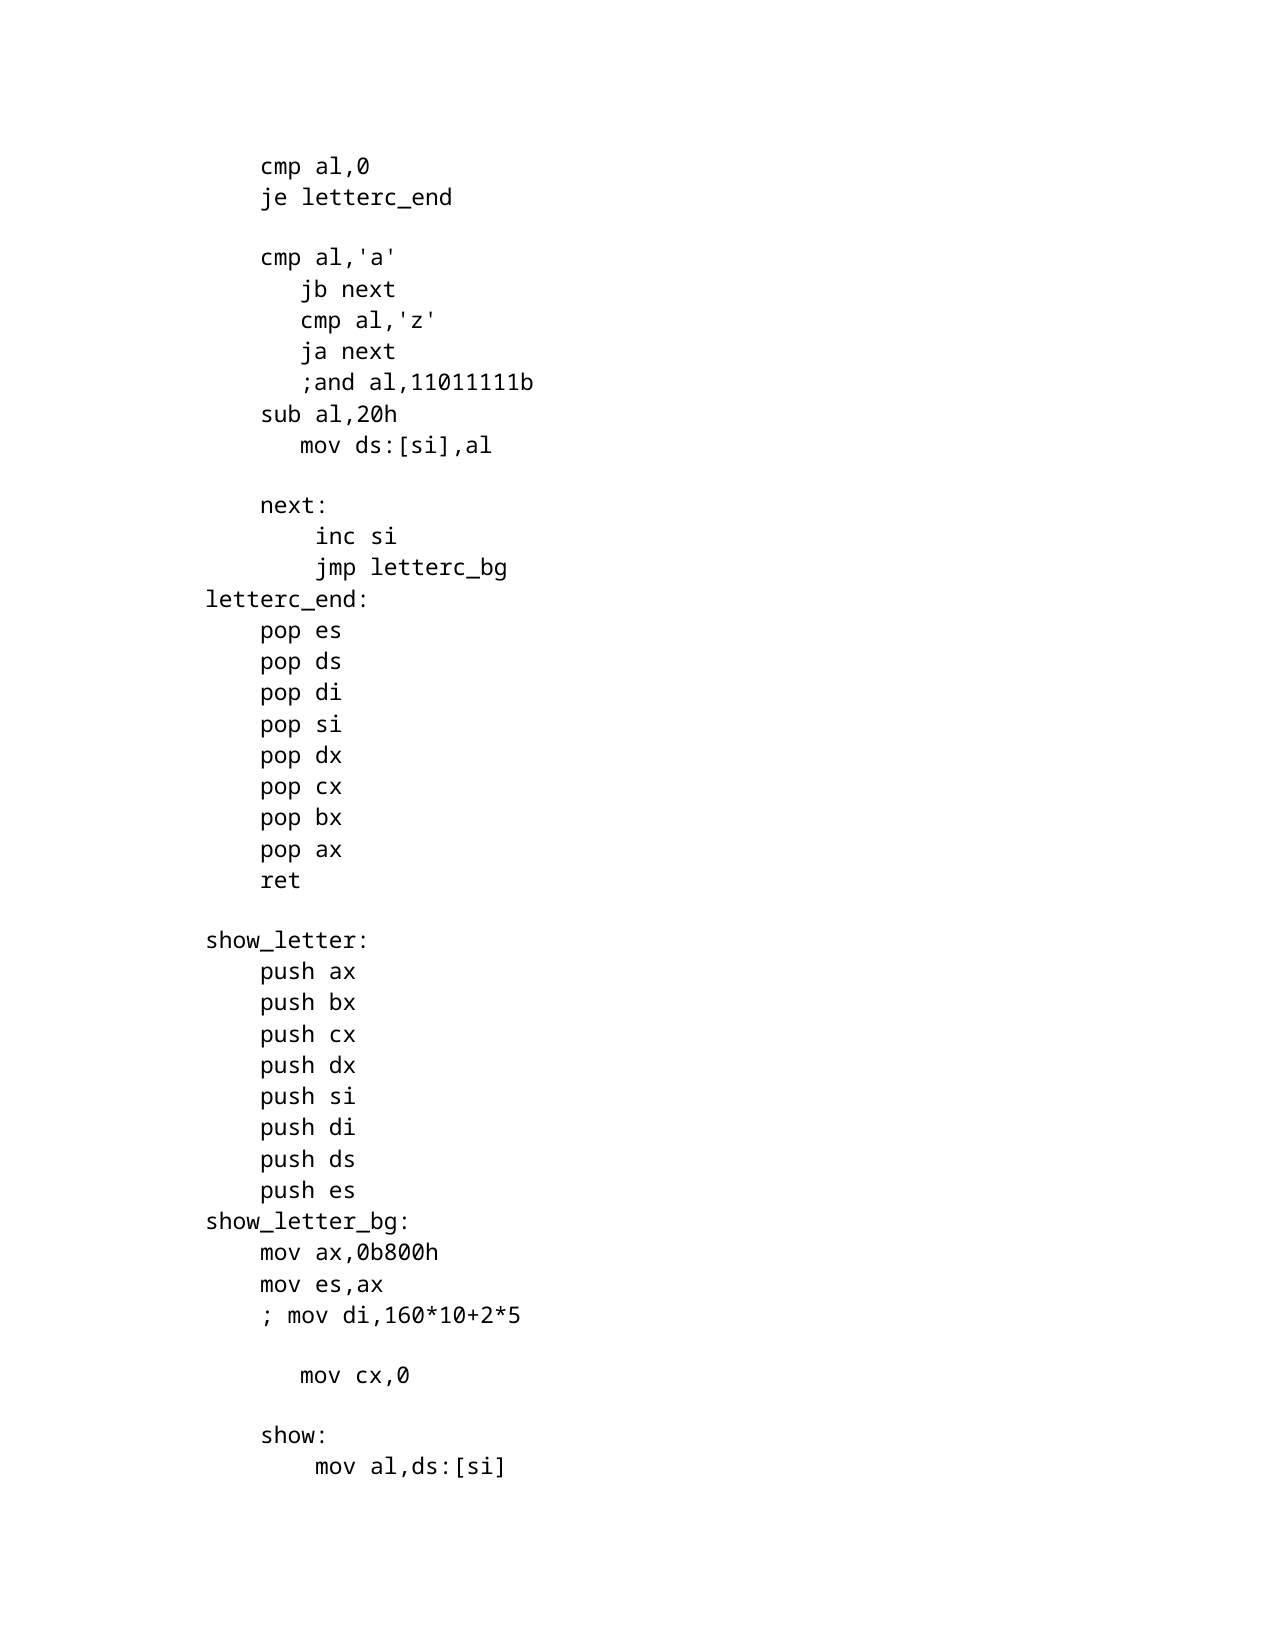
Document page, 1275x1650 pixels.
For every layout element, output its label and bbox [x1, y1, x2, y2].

text [150, 150, 1125, 1481]
